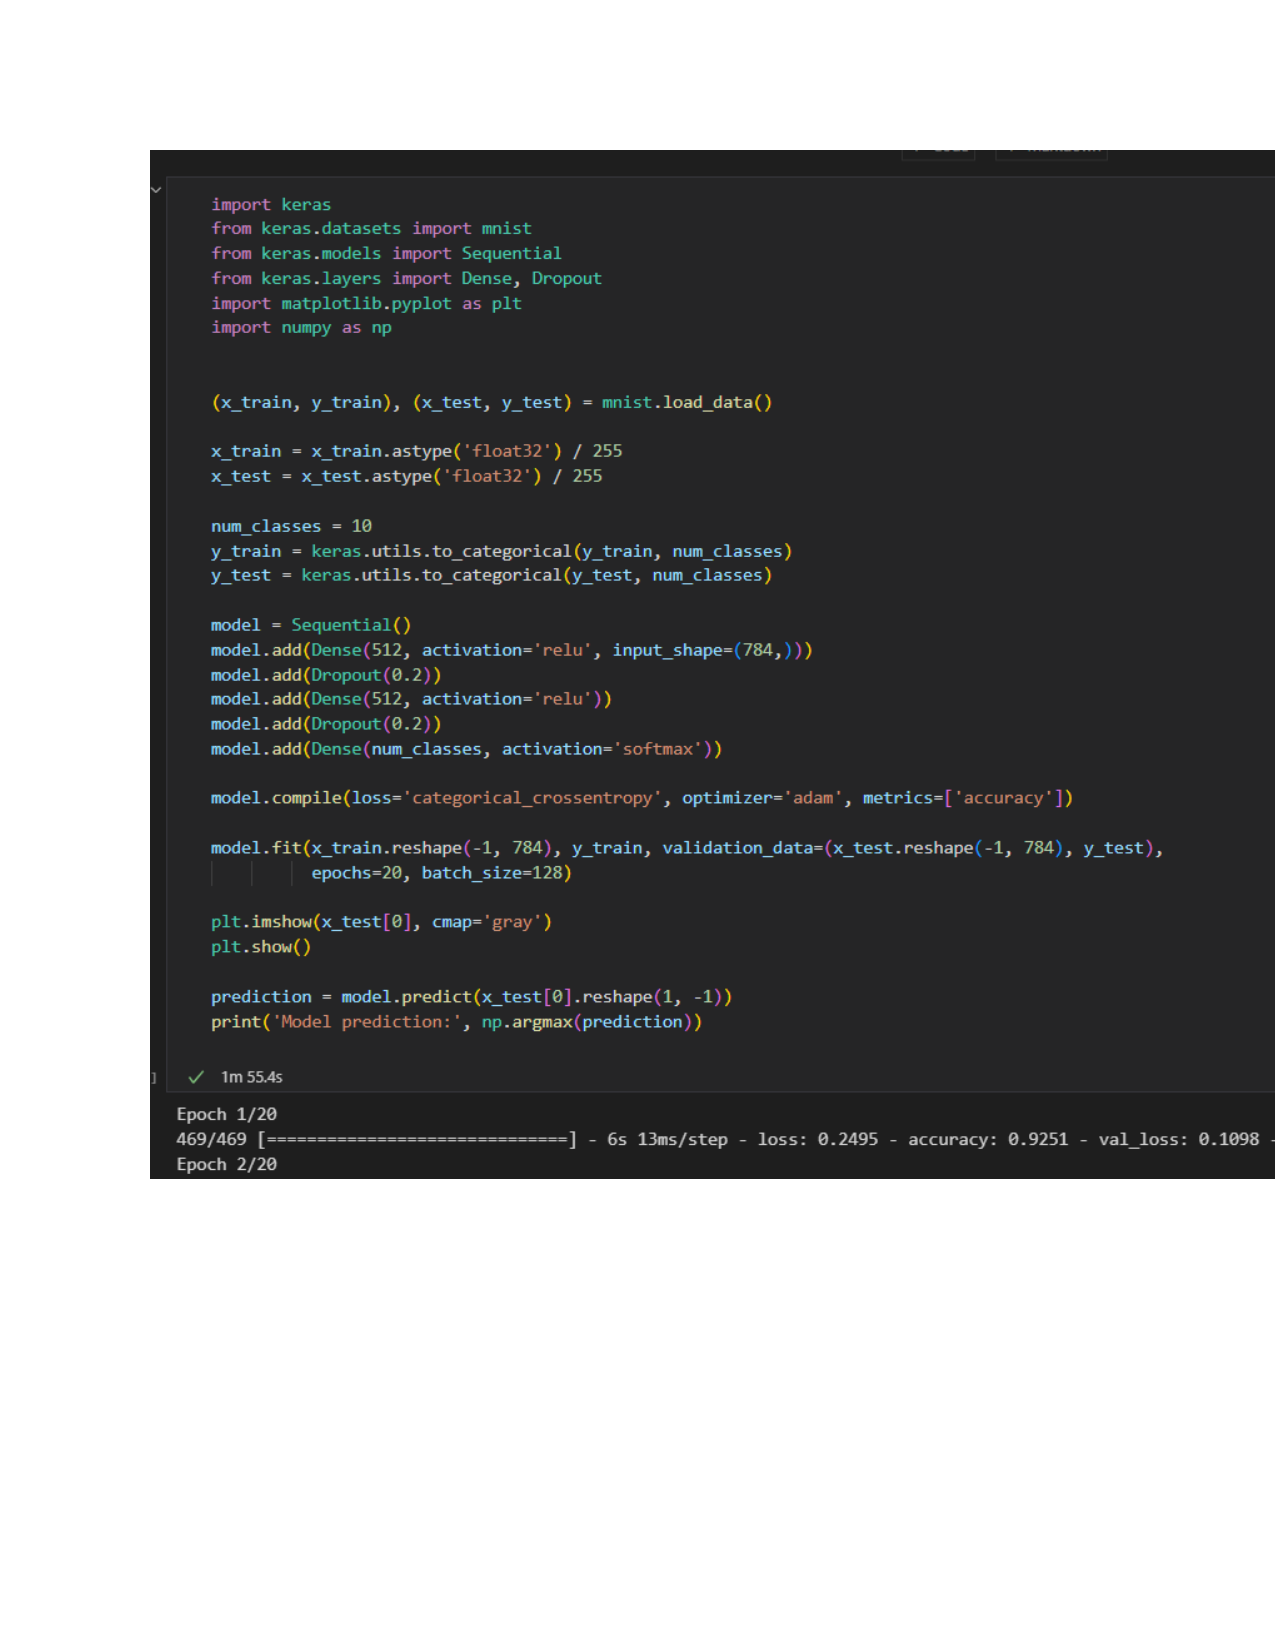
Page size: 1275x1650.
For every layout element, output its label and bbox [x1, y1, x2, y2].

picture [150, 150, 1275, 1179]
